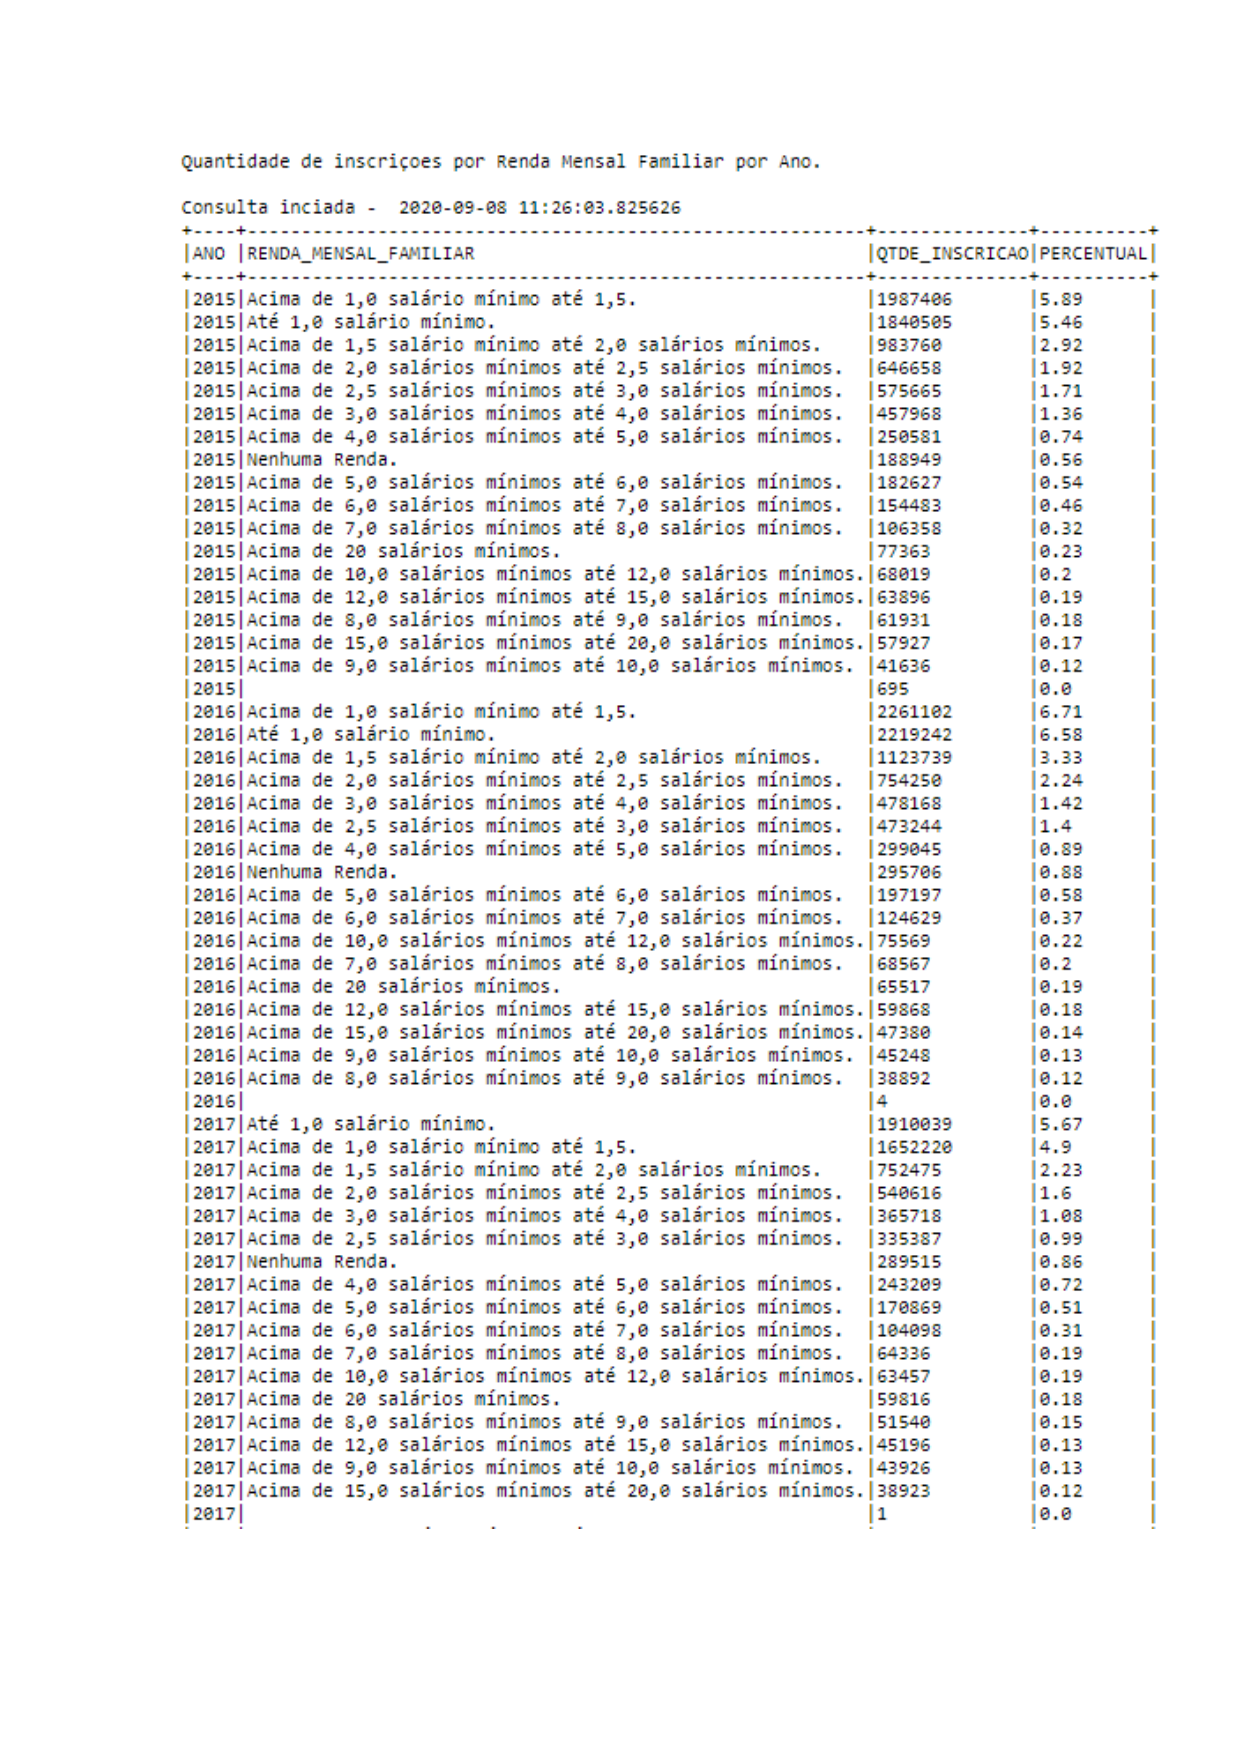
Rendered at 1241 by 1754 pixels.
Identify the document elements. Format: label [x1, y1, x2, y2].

picture [177, 147, 1184, 1529]
